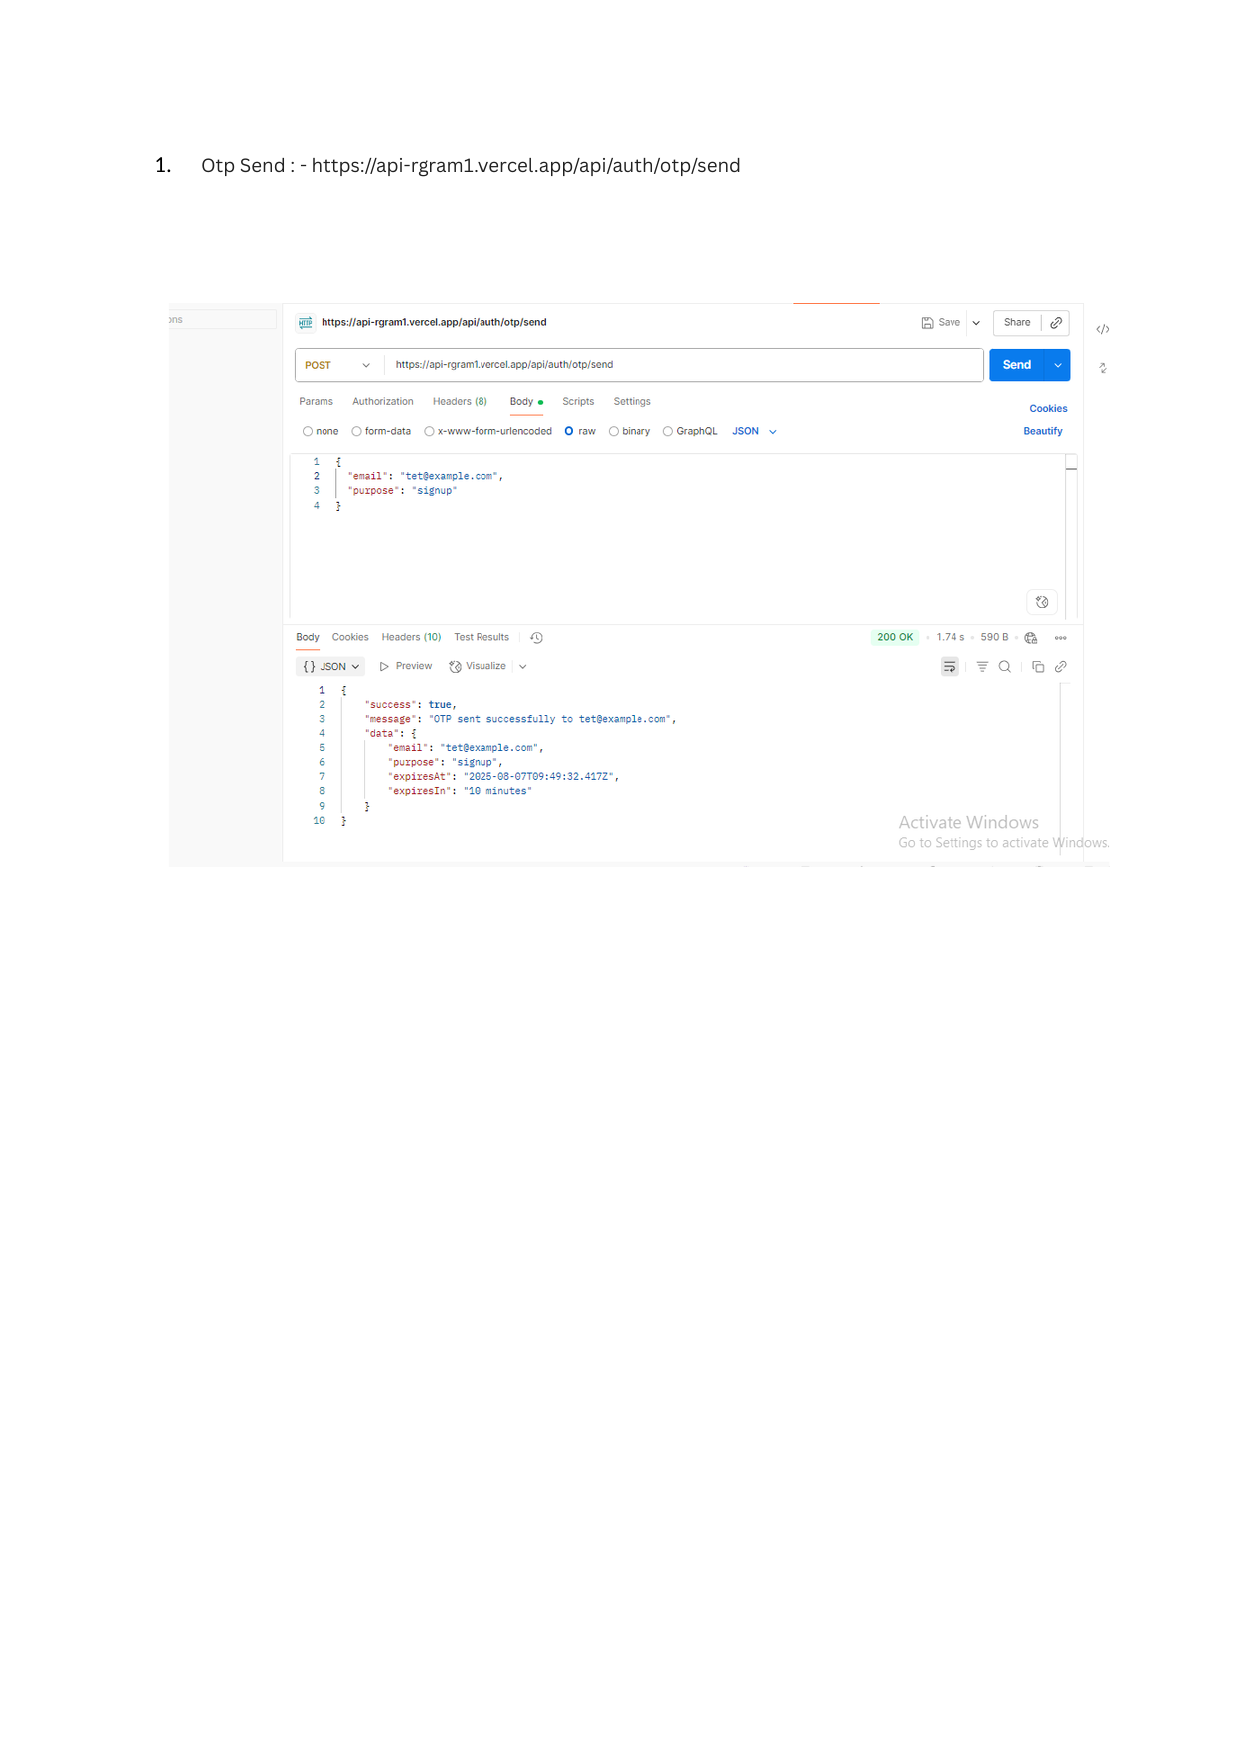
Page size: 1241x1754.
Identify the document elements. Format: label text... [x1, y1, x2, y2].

list Otp Send : - https://api-rgram1.vercel.app/api/auth/otp/send [154, 150, 1090, 184]
picture [168, 328, 1110, 892]
